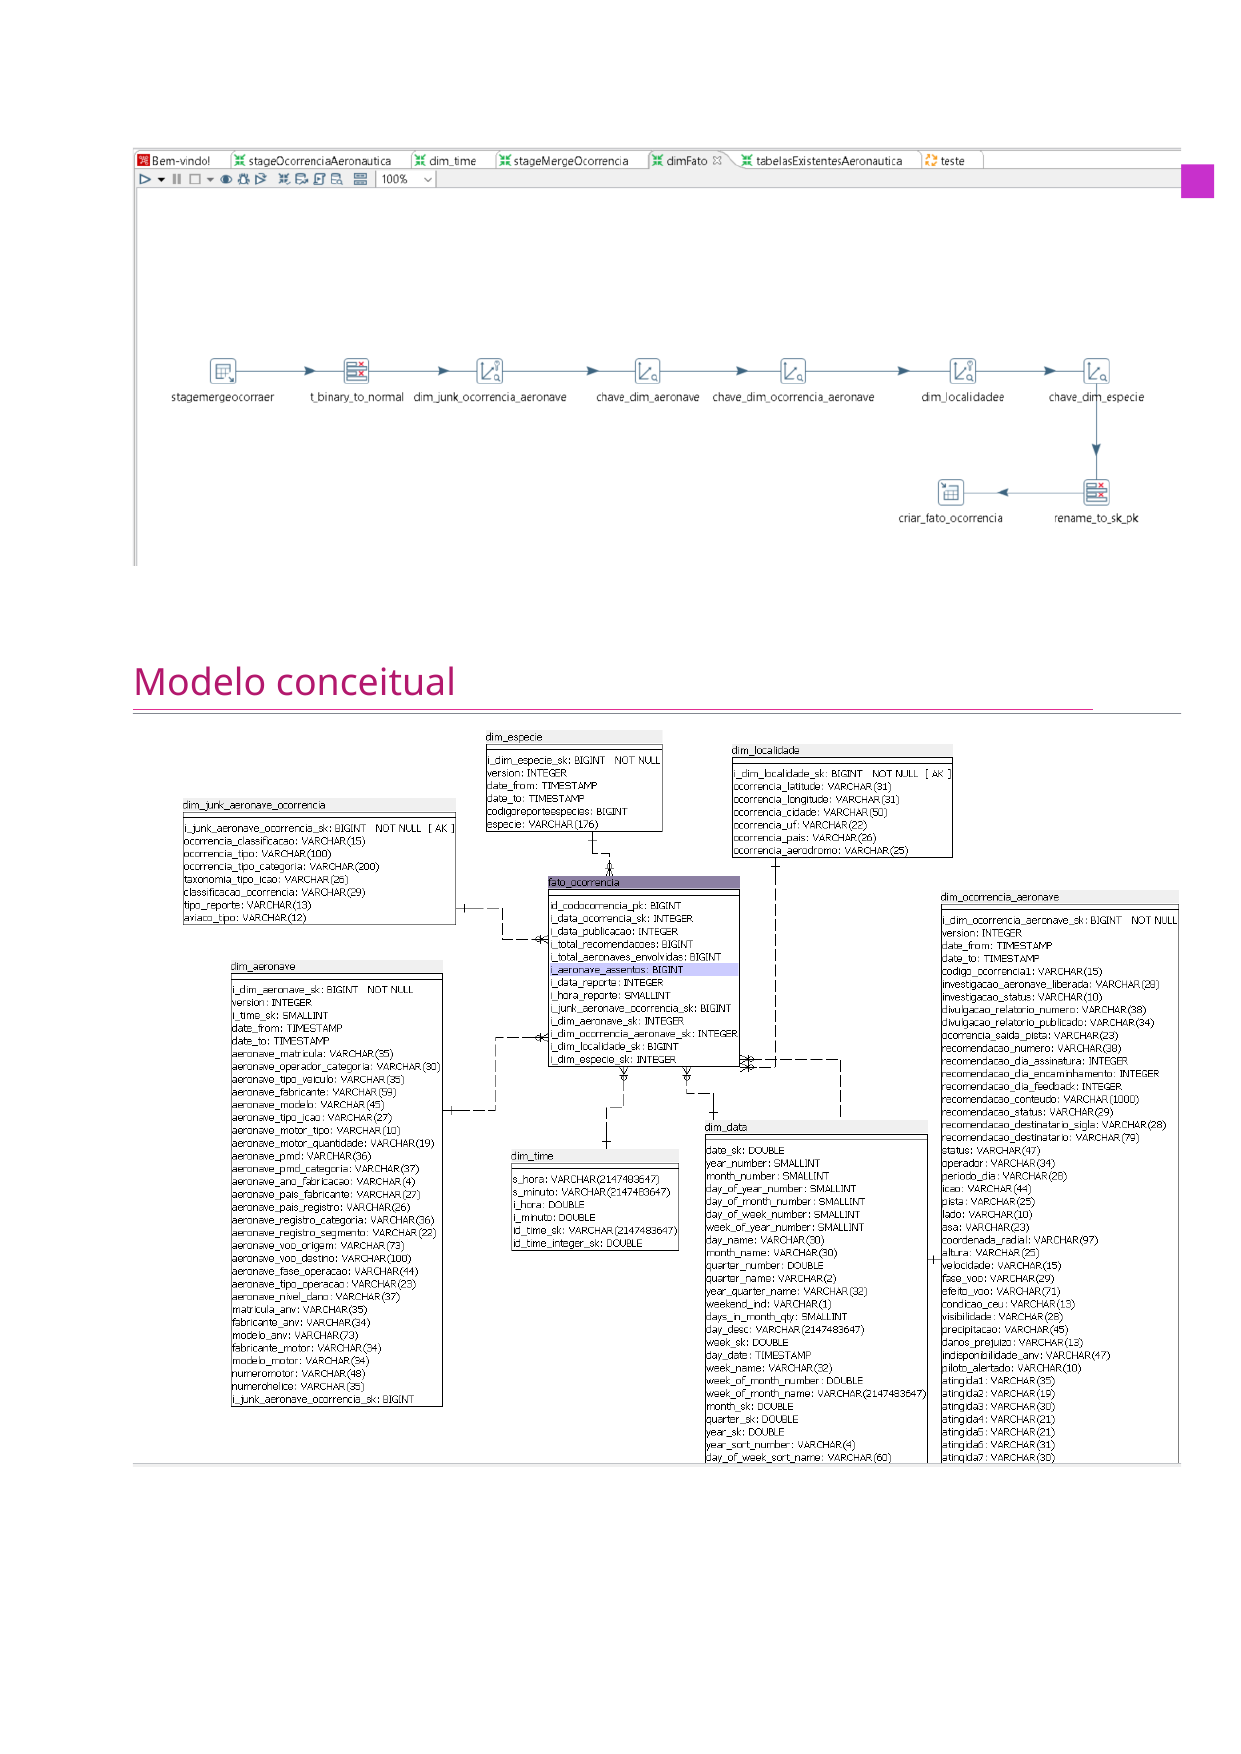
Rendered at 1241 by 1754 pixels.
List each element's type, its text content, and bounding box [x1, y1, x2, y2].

picture [132, 713, 1182, 1467]
subtitle Modelo conceitual [133, 656, 1093, 709]
picture [132, 147, 1182, 566]
